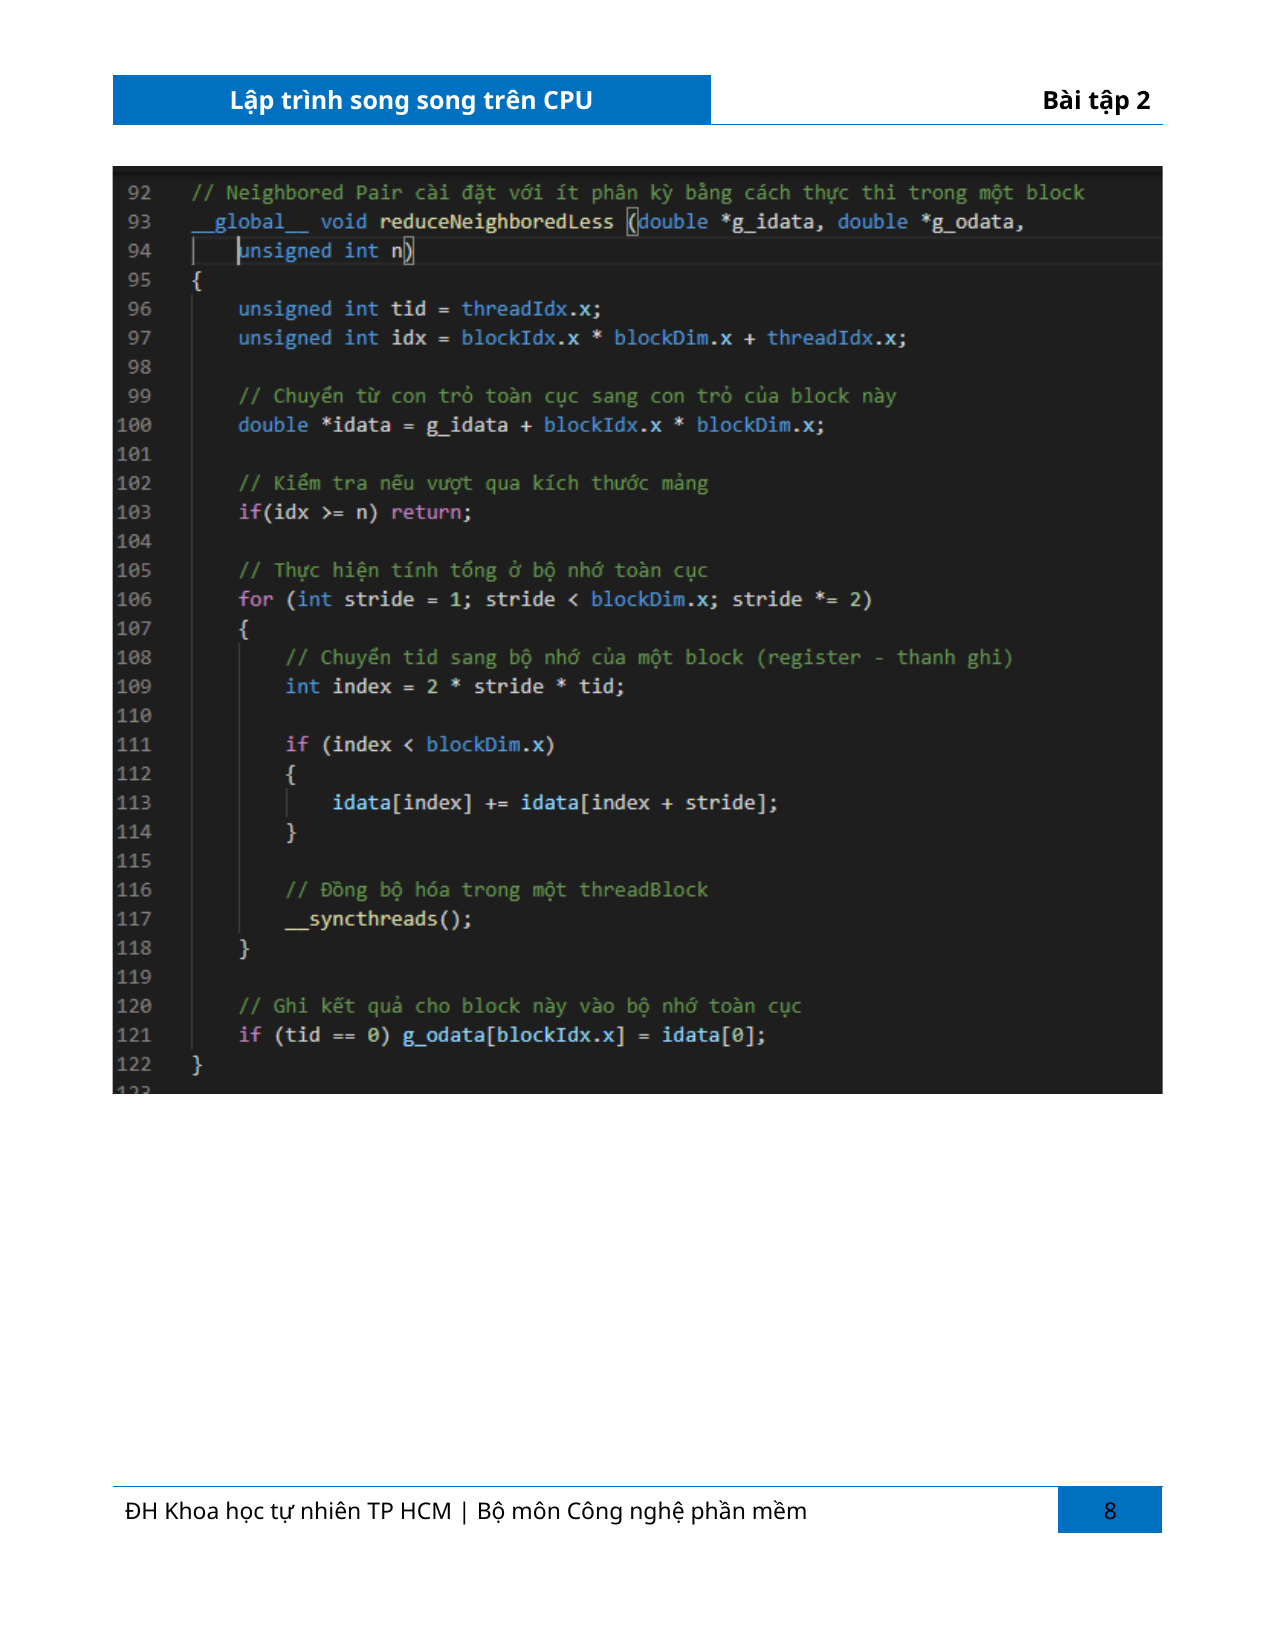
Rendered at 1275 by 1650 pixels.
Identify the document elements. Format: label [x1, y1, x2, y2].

picture [112, 166, 1163, 1094]
